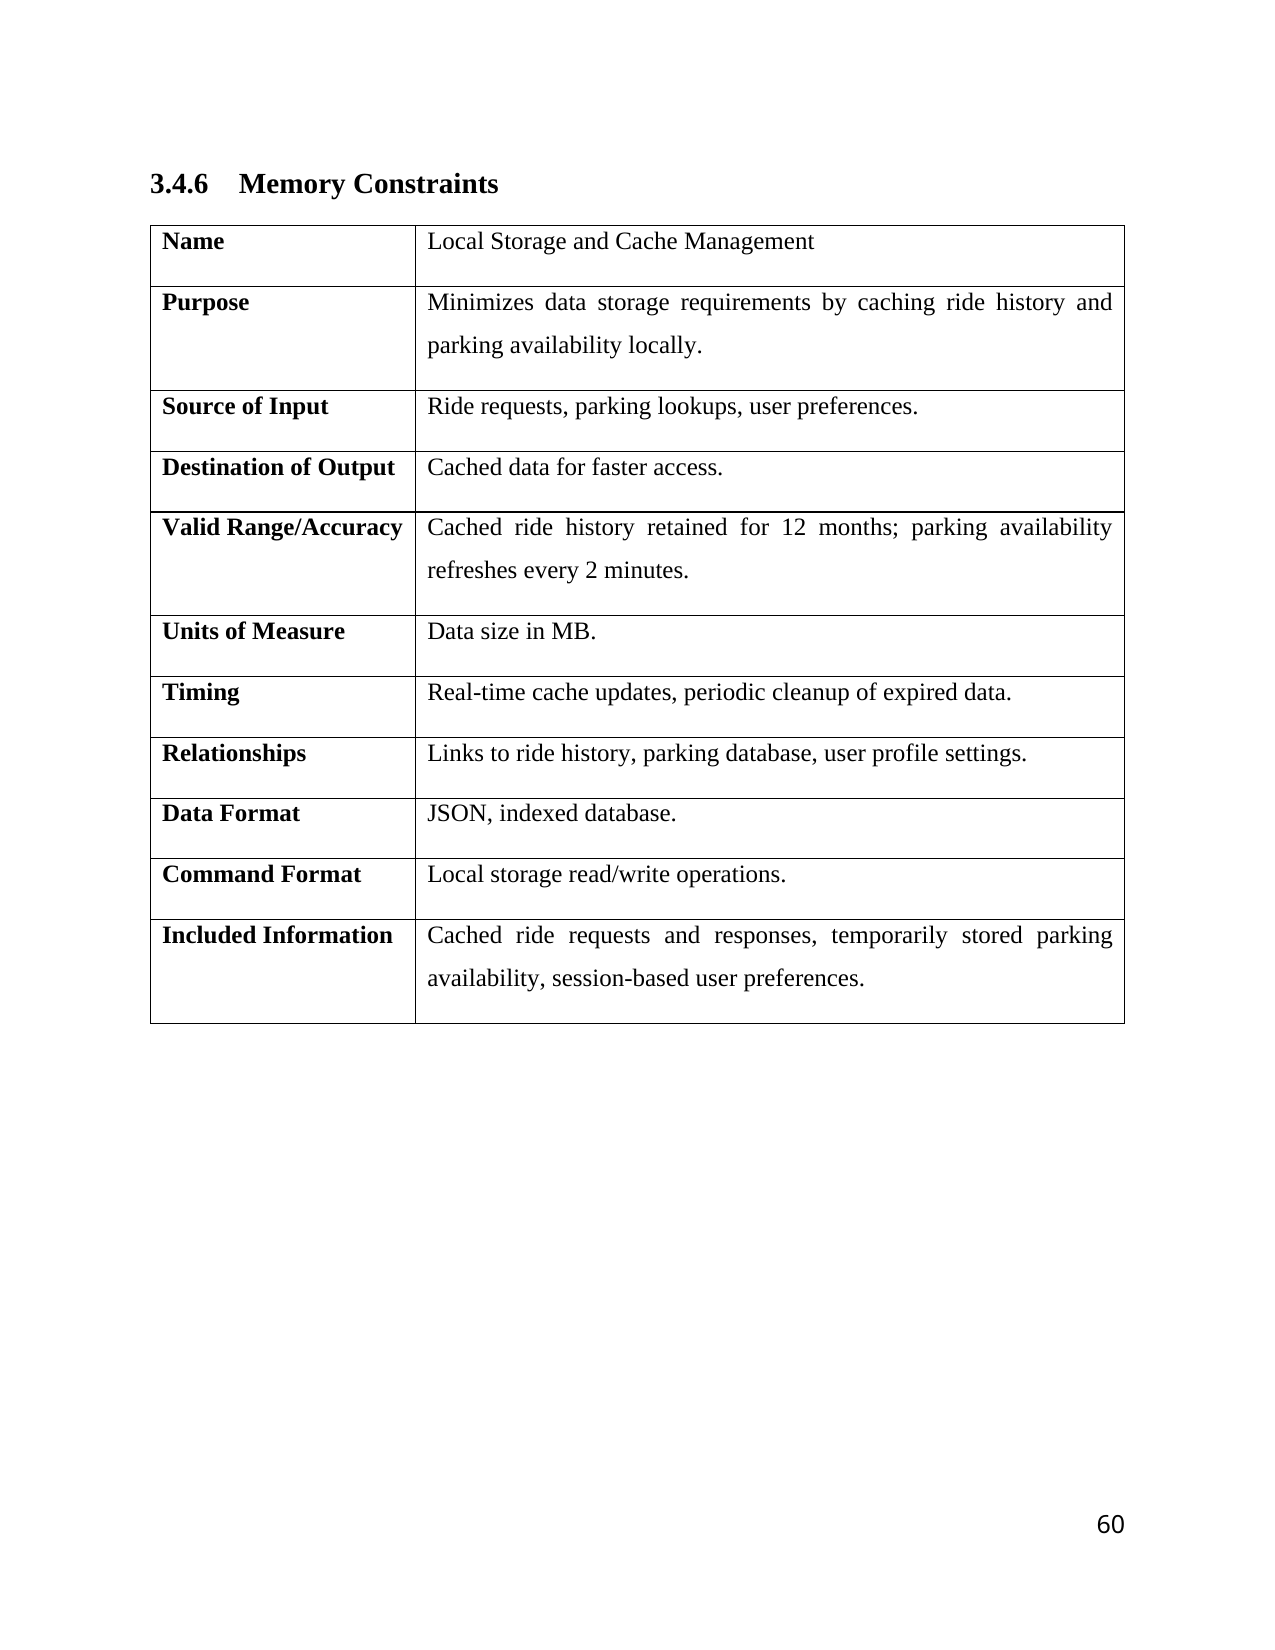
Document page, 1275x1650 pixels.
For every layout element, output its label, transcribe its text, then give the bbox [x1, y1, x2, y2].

table_cell Links to ride history, parking database, user profile settings. [416, 738, 1124, 797]
table_cell Local storage read/write operations. [416, 859, 1124, 919]
table_cell Cached ride requests and responses, temporarily stored parking availability, session-based user preferences. [416, 920, 1124, 1023]
table_cell Units of Measure [151, 616, 415, 676]
table_header Name [151, 226, 415, 286]
table_cell Data size in MB. [416, 616, 1124, 676]
table_header Local Storage and Cache Management [416, 226, 1124, 286]
table_cell JSON, indexed database. [416, 799, 1124, 858]
table_cell Real-time cache updates, periodic cleanup of expired data. [416, 677, 1124, 737]
table_cell Cached ride history retained for 12 months; parking availability refreshes every 2 minutes. [416, 513, 1124, 615]
table_cell Purpose [151, 287, 415, 390]
table_cell Destination of Output [151, 452, 415, 511]
table_cell Valid Range/Accuracy [151, 513, 415, 615]
table_cell Relationships [151, 738, 415, 797]
table_cell Included Information [151, 920, 415, 1023]
table_cell Cached data for faster access. [416, 452, 1124, 511]
table_cell Command Format [151, 859, 415, 919]
table_cell Minimizes data storage requirements by caching ride history and parking availability locally. [416, 287, 1124, 390]
table_cell Source of Input [151, 391, 415, 451]
table_cell Data Format [151, 799, 415, 858]
table_cell Ride requests, parking lookups, user preferences. [416, 391, 1124, 451]
subtitle Memory Constraints [150, 167, 1125, 200]
table_cell Timing [151, 677, 415, 737]
